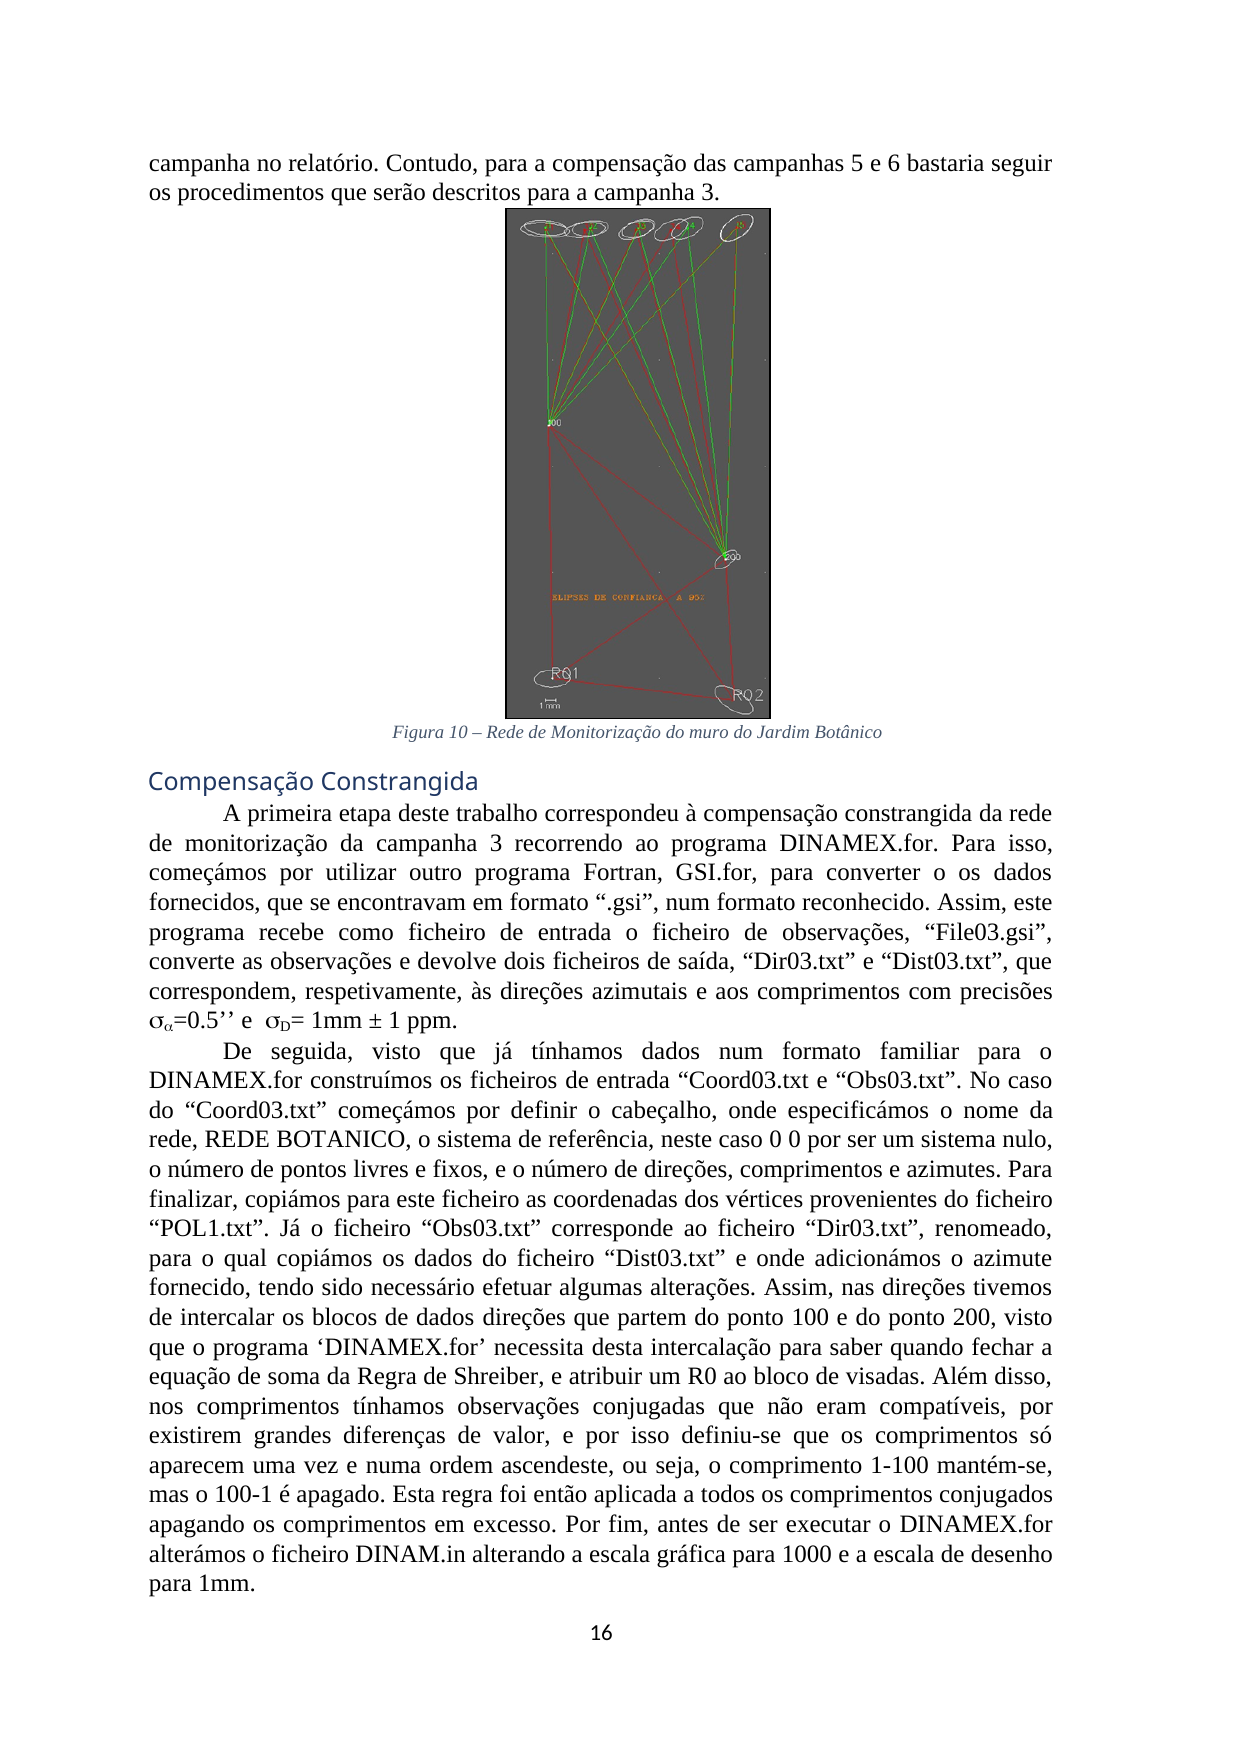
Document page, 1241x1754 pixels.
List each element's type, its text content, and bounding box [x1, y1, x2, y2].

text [149, 148, 1053, 206]
text Figura 10 – Rede de Monitorização do muro do Jardim Botânico [148, 721, 1053, 742]
picture [507, 209, 769, 718]
text De seguida, visto que já tínhamos dados num formato familiar para o DINAMEX.for construímos os ficheiros de entrada “Coord03.txt e “Obs03.txt”. No caso do “Coord03.txt” começámos por definir o cabeçalho, onde especificámos o nome da rede, REDE BOTANICO, o sistema de referência, neste caso 0 0 por ser um sistema nulo, o número de pontos livres e fixos, e o número de direções, comprimentos e azimutes. Para finalizar, copiámos para este ficheiro as coordenadas dos vértices provenientes do ficheiro “POL1.txt”. Já o ficheiro “Obs03.txt” corresponde ao ficheiro “Dir03.txt”, renomeado, para o qual copiámos os dados do ficheiro “Dist03.txt” e onde adicionámos o azimute fornecido, tendo sido necessário efetuar algumas alterações. Assim, nas direções tivemos de intercalar os blocos de dados direções que partem do ponto 100 e do ponto 200, visto que o programa ‘DINAMEX.for’ necessita desta intercalação para saber quando fechar a equação de soma da Regra de Shreiber, e atribuir um R0 ao bloco de visadas. Além disso, nos comprimentos tínhamos observações conjugadas que não eram compatíveis, por existirem grandes diferenças de valor, e por isso definiu-se que os comprimentos só aparecem uma vez e numa ordem ascendeste, ou seja, o comprimento 1-100 mantém-se, mas o 100-1 é apagado. Esta regra foi então aplicada a todos os comprimentos conjugados apagando os comprimentos em excesso. Por fim, antes de ser executar o DINAMEX.for alterámos o ficheiro DINAM.in alterando a escala gráfica para 1000 e a escala de desenho para 1mm. [149, 1036, 1053, 1597]
subtitle Compensação Constrangida [148, 763, 1053, 797]
text A primeira etapa deste trabalho correspondeu à compensação constrangida da rede de monitorização da campanha 3 recorrendo ao programa DINAMEX.for. Para isso, começámos por utilizar outro programa Fortran, GSI.for, para converter o os dados fornecidos, que se encontravam em formato “.gsi”, num formato reconhecido. Assim, este programa recebe como ficheiro de entrada o ficheiro de observações, “File03.gsi”, converte as observações e devolve dois ficheiros de saída, “Dir03.txt” e “Dist03.txt”, que correspondem, respetivamente, às direções azimutais e aos comprimentos com precisões =0.5’’ e D= 1mm ± 1 ppm. [149, 798, 1053, 1034]
